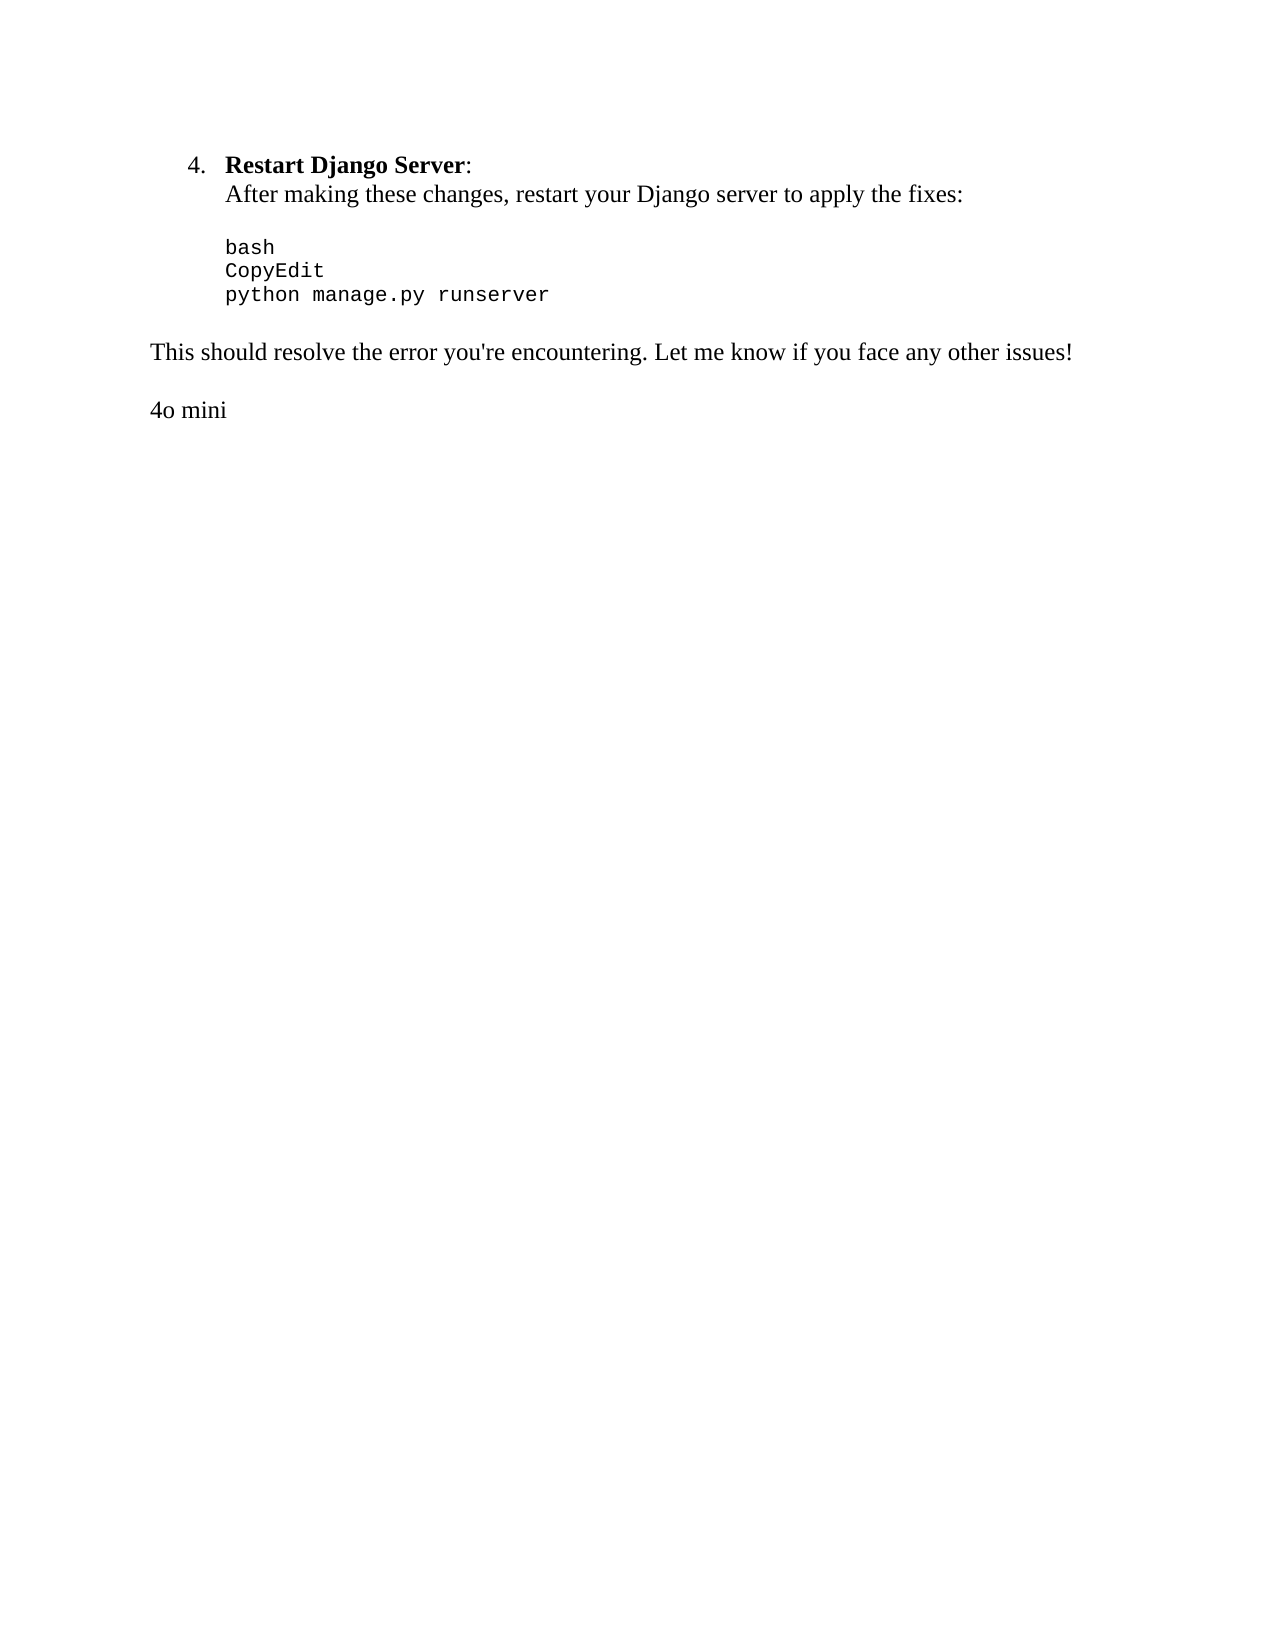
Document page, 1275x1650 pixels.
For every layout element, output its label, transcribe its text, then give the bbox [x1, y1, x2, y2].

list Restart Django Server: After making these changes, restart your Django server to apply the fixes: [187, 150, 1125, 207]
text python manage.py runserver [225, 284, 1125, 308]
text This should resolve the error you're encountering. Let me know if you face any other issues! [150, 337, 1125, 366]
text CopyEdit [225, 260, 1125, 284]
text bash [225, 237, 1125, 260]
text 4o mini [150, 395, 1125, 423]
